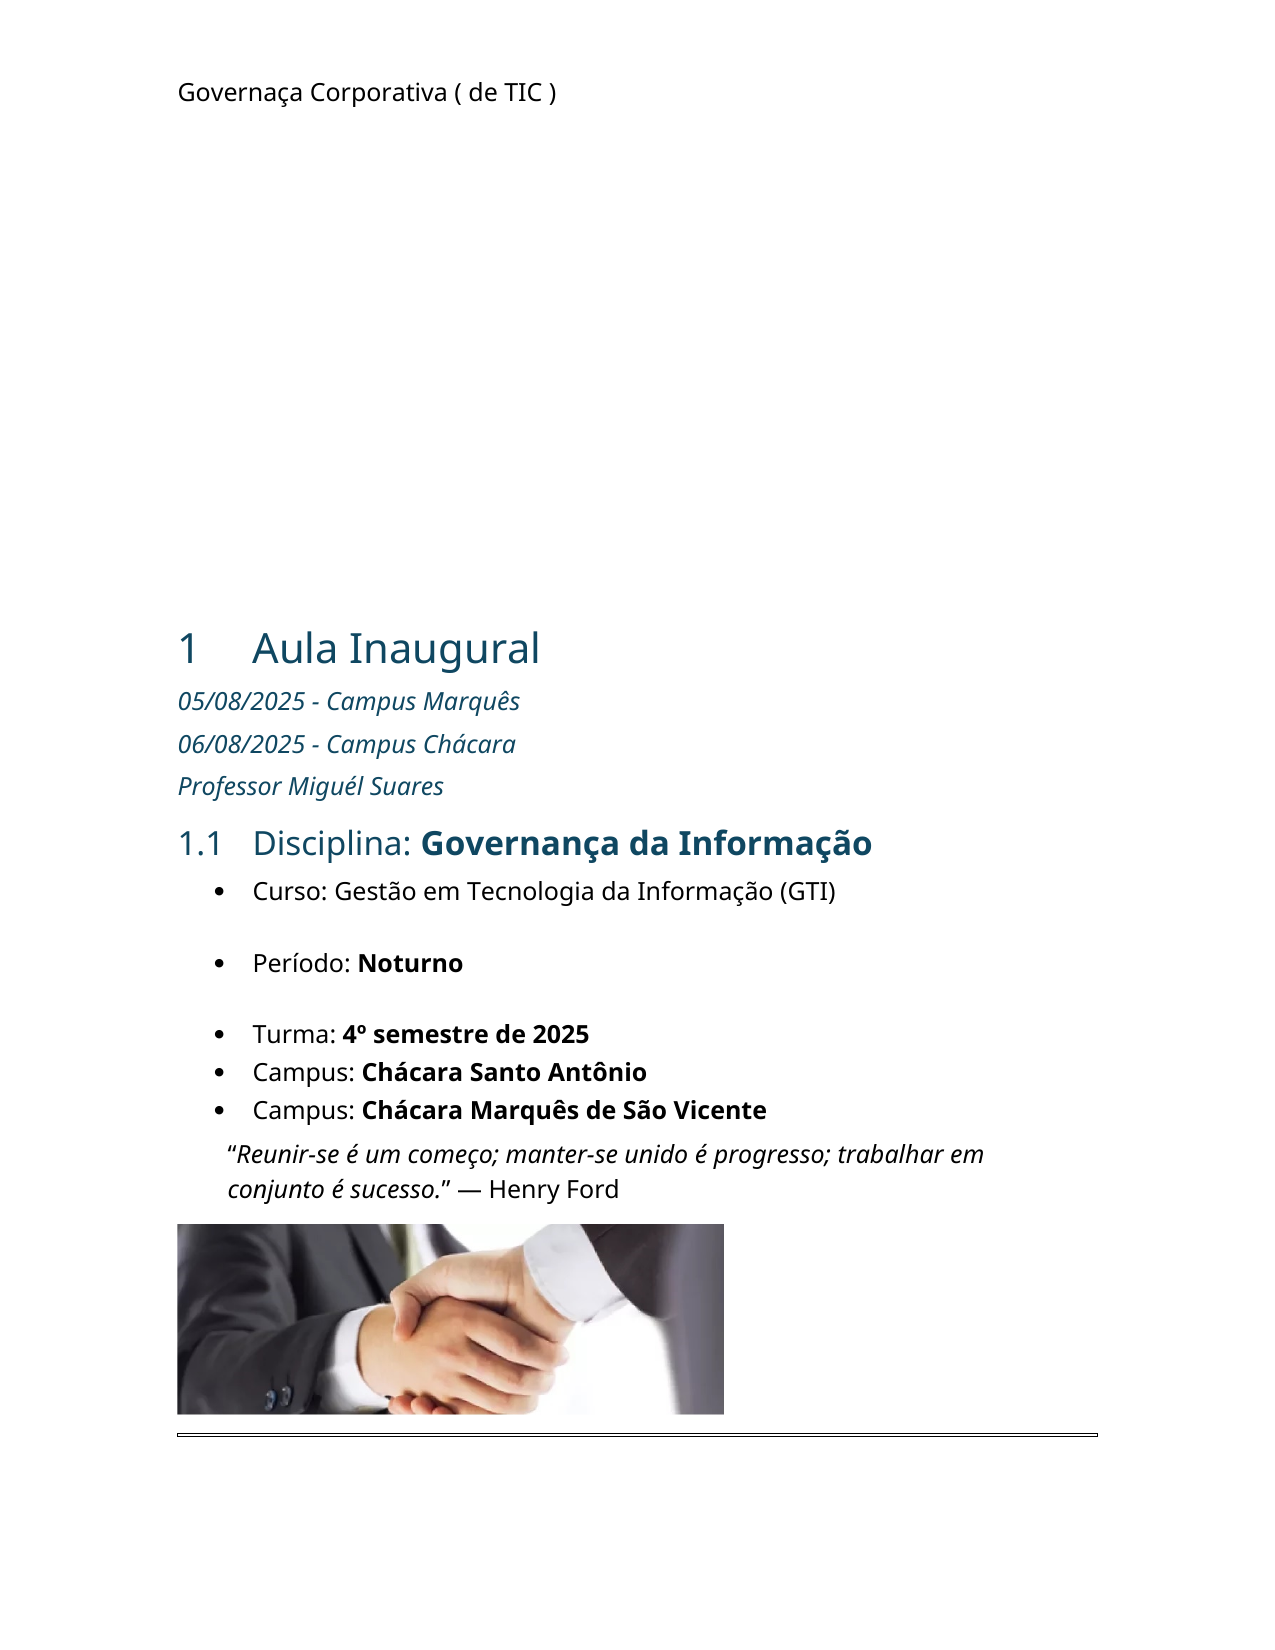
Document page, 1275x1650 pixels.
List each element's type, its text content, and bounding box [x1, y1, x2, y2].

list Campus: Chácara Marquês de São Vicente [215, 1093, 1098, 1127]
list Turma: 4º semestre de 2025 [215, 1017, 1098, 1051]
subtitle 05/08/2025 - Campus Marquês [177, 684, 1098, 718]
picture [177, 1224, 724, 1415]
subtitle Professor Miguél Suares [177, 769, 1098, 803]
subtitle 06/08/2025 - Campus Chácara [177, 726, 1098, 761]
subtitle 1.1 Disciplina: Governança da Informação [177, 819, 1098, 865]
list Curso: Gestão em Tecnologia da Informação (GTI) [215, 873, 1098, 941]
list Período: Noturno [215, 945, 1098, 1013]
list Campus: Chácara Santo Antônio [215, 1055, 1098, 1089]
subtitle 1 Aula Inaugural [177, 619, 1098, 676]
text “Reunir-se é um começo; manter-se unido é progresso; trabalhar em conjunto é sucesso.” — Henry Ford [227, 1137, 1048, 1205]
